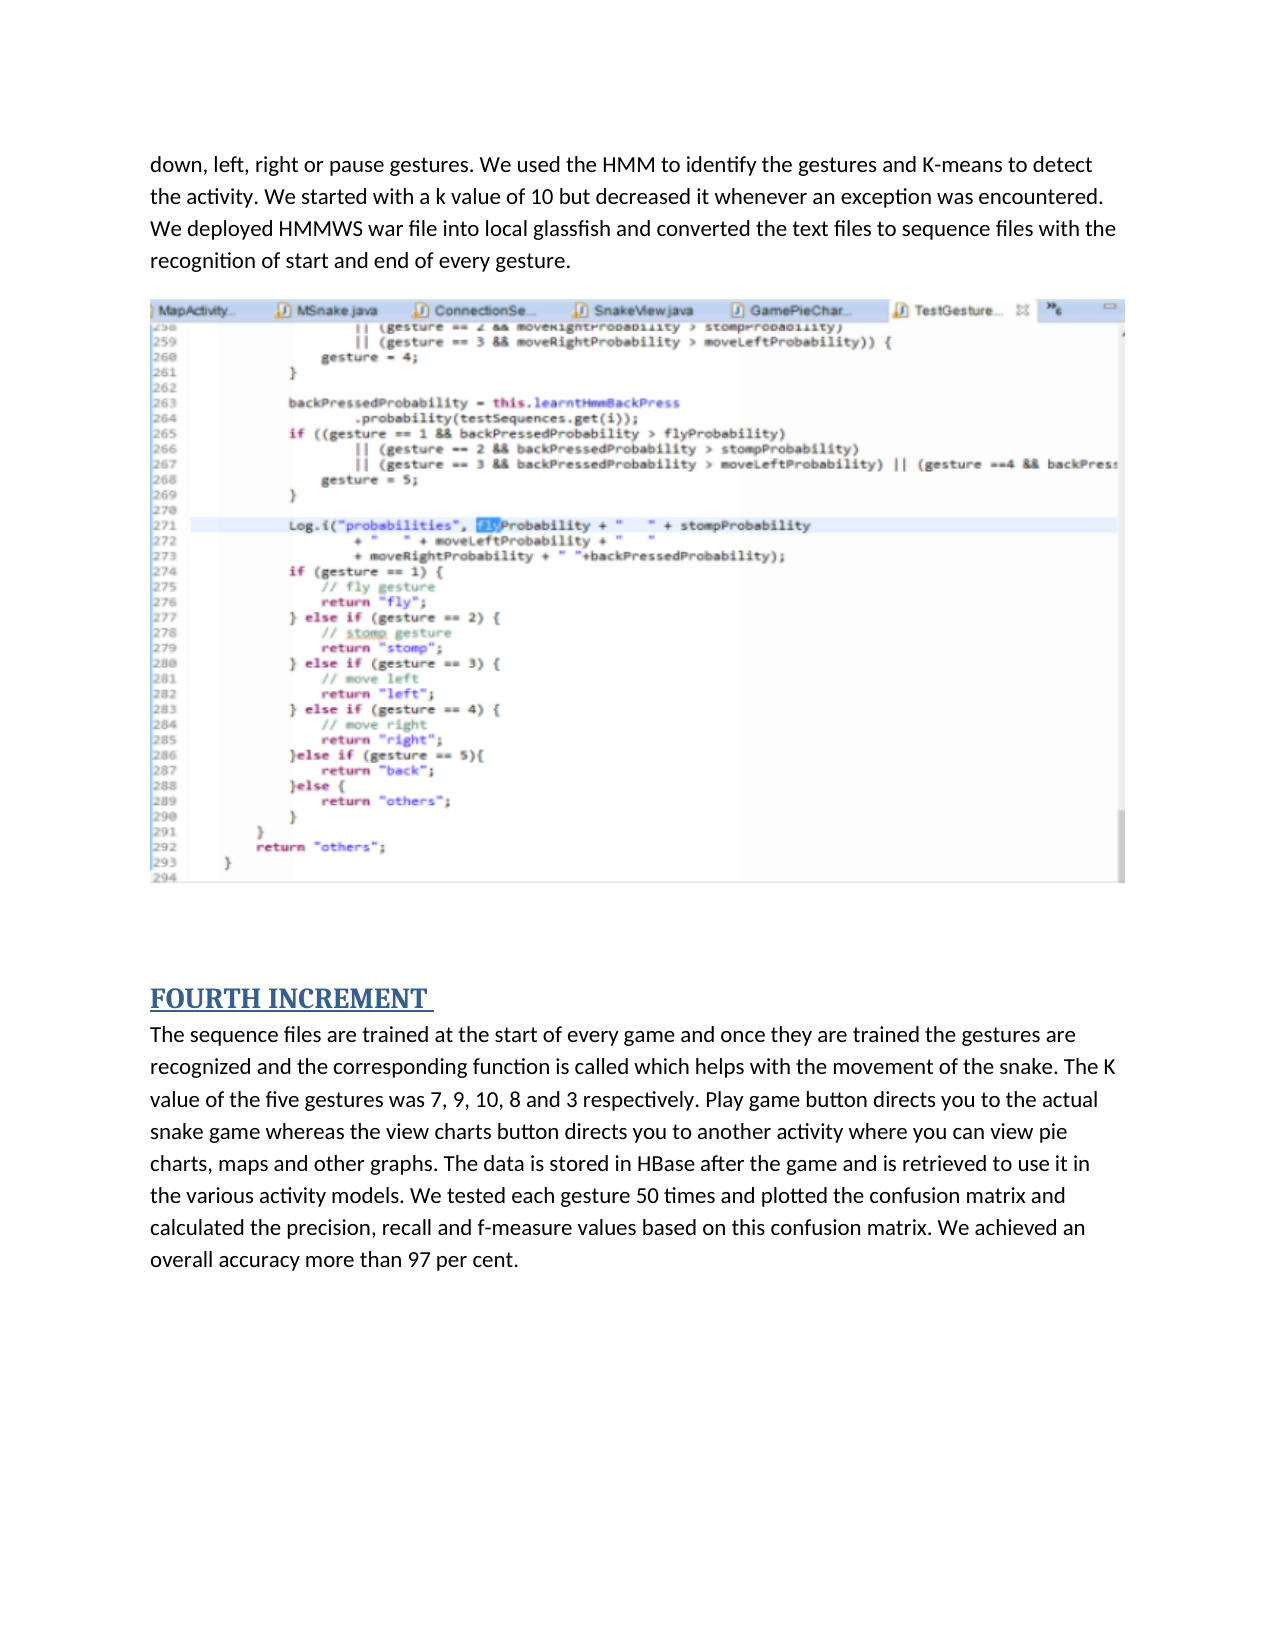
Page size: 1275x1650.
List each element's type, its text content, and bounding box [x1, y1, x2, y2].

text The sequence files are trained at the start of every game and once they are trained the gestures are recognized and the corresponding function is called which helps with the movement of the snake. The K value of the five gestures was 7, 9, 10, 8 and 3 respectively. Play game button directs you to the actual snake game whereas the view charts button directs you to another activity where you can view pie charts, maps and other graphs. The data is stored in HBase after the game and is retrieved to use it in the various activity models. We tested each gesture 50 times and plotted the confusion matrix and calculated the precision, recall and f-measure values based on this confusion matrix. We achieved an overall accuracy more than 97 per cent. [150, 1020, 1125, 1274]
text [150, 150, 1125, 274]
subtitle FOURTH INCREMENT [150, 943, 1125, 1015]
picture [150, 299, 1125, 889]
